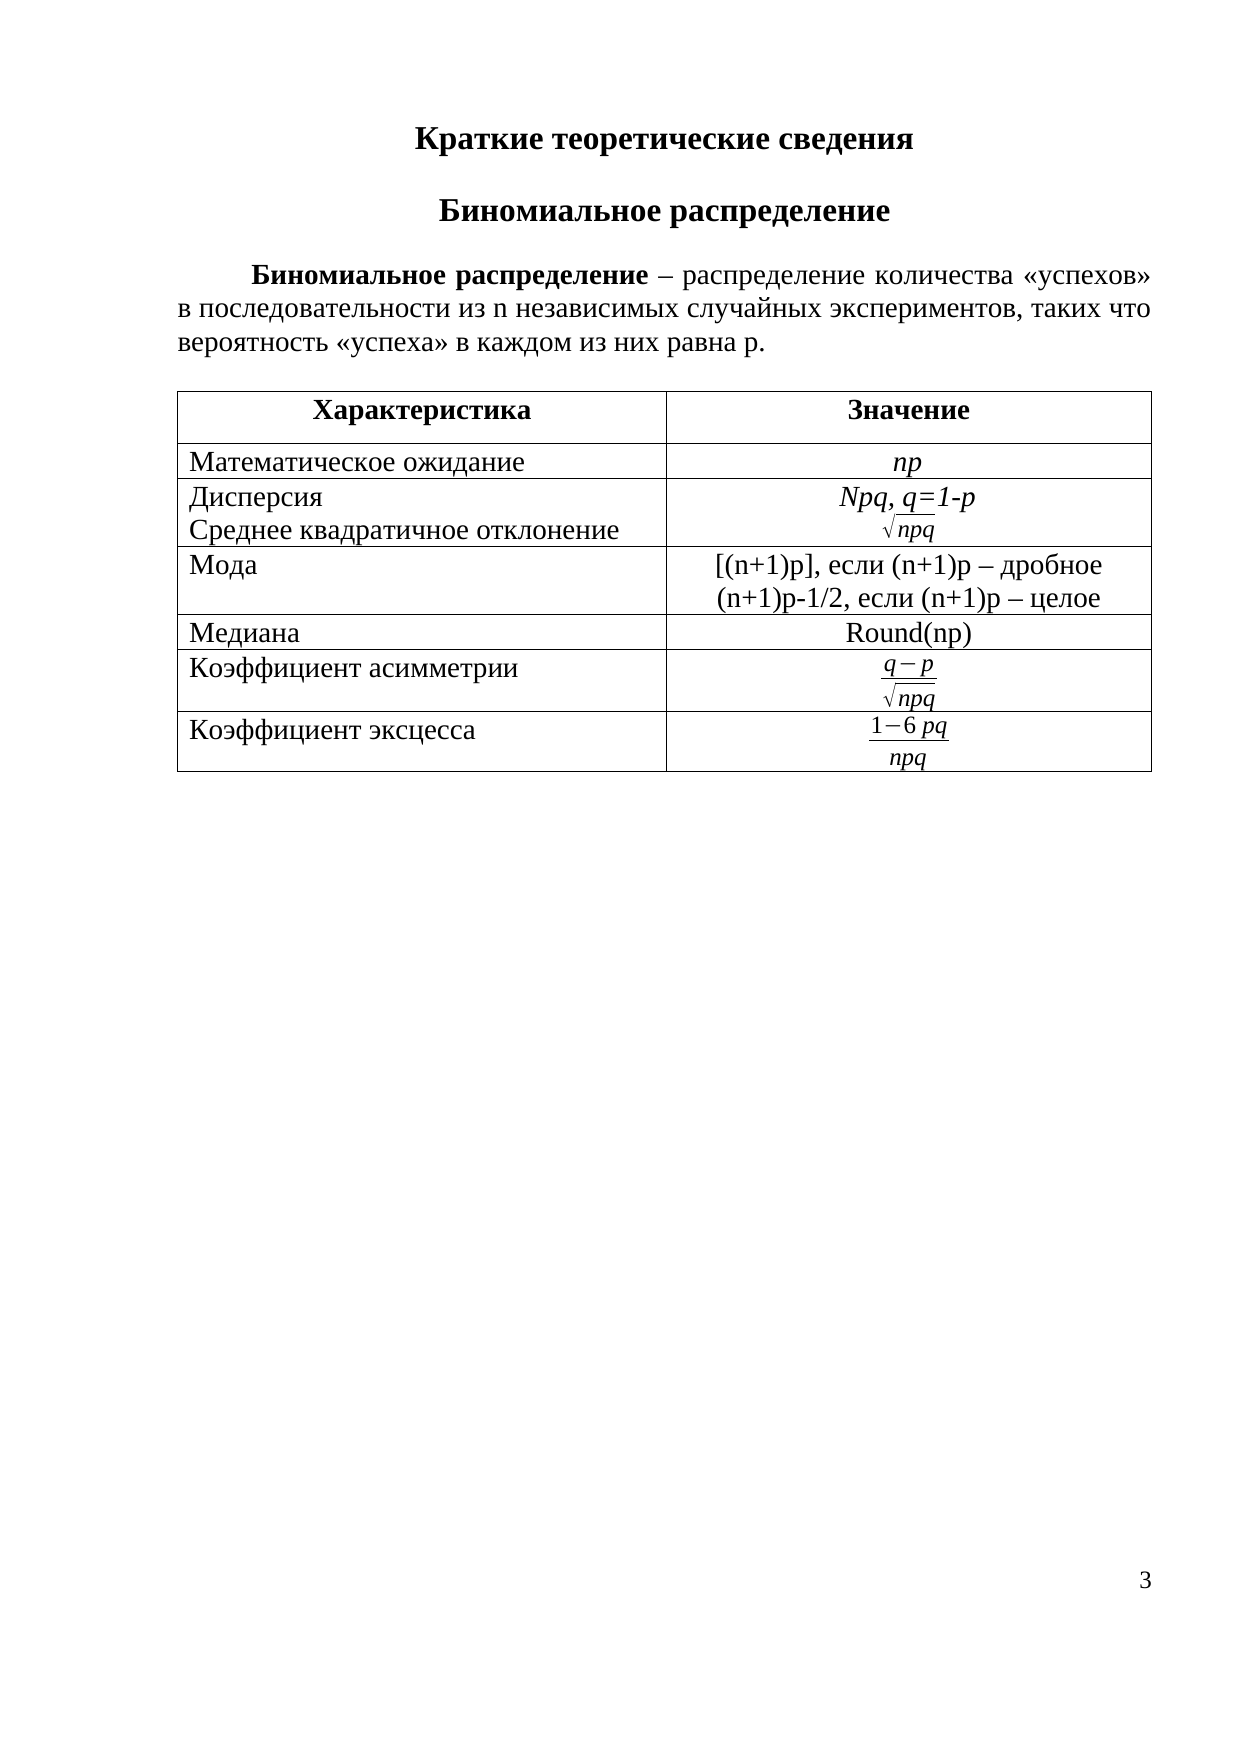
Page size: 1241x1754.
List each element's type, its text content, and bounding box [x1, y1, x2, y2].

table_cell Математическое ожидание [178, 444, 666, 478]
table_header Характеристика [178, 392, 666, 443]
table_cell Npq, q=1-p [667, 479, 1151, 546]
table_cell [(n+1)p], если (n+1)p – дробное (n+1)p-1/2, если (n+1)p – целое [667, 547, 1151, 614]
table_cell Round(np) [667, 615, 1151, 649]
table_cell Коэффициент эксцесса [178, 712, 666, 771]
table_header Значение [667, 392, 1151, 443]
table_cell [667, 650, 1151, 711]
table_cell Мода [178, 547, 666, 614]
table_cell Дисперсия Среднее квадратичное отклонение [178, 479, 666, 546]
subtitle Биномиальное распределение [177, 190, 1152, 228]
table_cell np [667, 444, 1151, 478]
table_cell [667, 712, 1151, 771]
text Биномиальное распределение – распределение количества «успехов» в последовательности из n независимых случайных экспериментов, таких что вероятность «успеха» в каждом из них равна p. [177, 257, 1152, 358]
subtitle Краткие теоретические сведения [177, 118, 1152, 156]
table_cell Медиана [178, 615, 666, 649]
table_cell Коэффициент асимметрии [178, 650, 666, 711]
